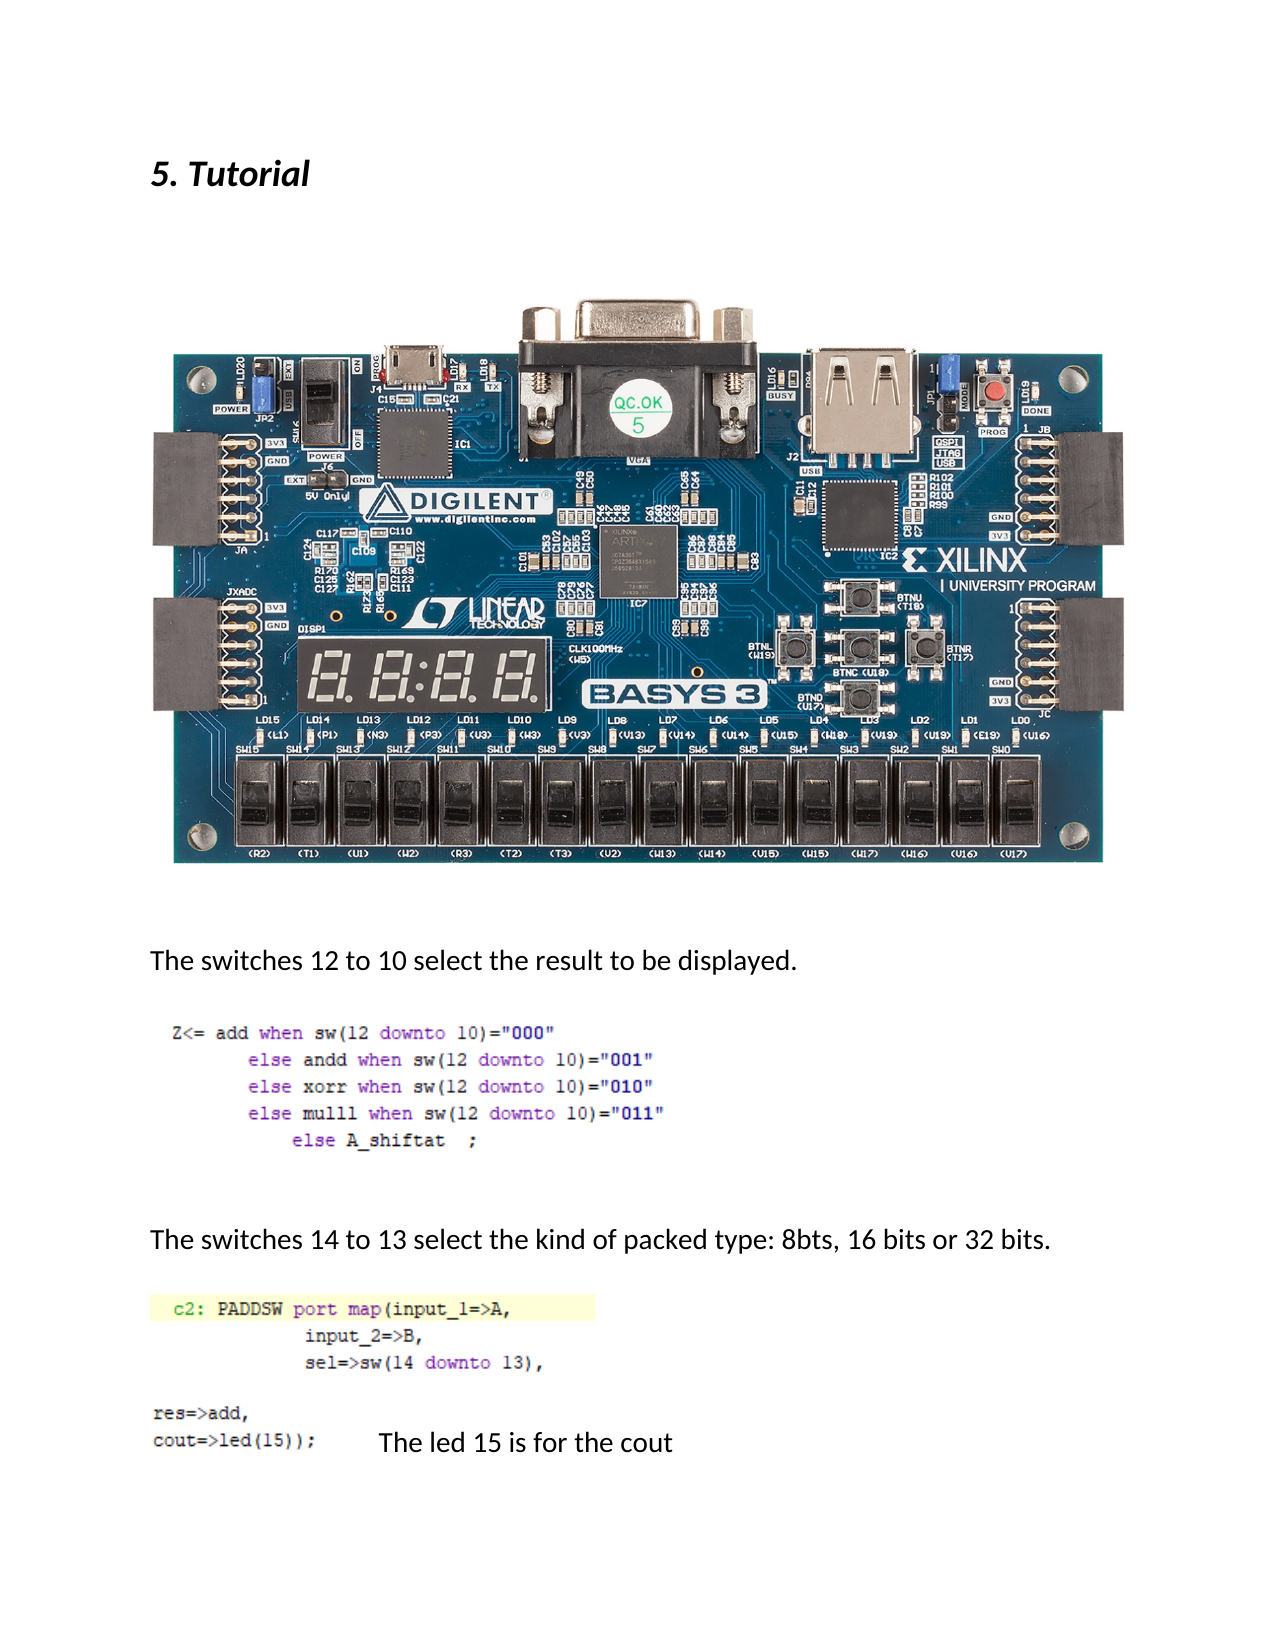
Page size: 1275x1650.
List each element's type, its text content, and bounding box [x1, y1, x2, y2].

text The switches 14 to 13 select the kind of packed type: 8bts, 16 bits or 32 bits. [150, 1221, 1125, 1257]
text 5. Tutorial [150, 150, 1125, 196]
text The switches 12 to 10 select the result to be displayed. [150, 942, 1125, 978]
picture [150, 1406, 372, 1453]
picture [150, 1283, 596, 1380]
text The led 15 is for the cout [150, 1406, 1125, 1460]
picture [150, 1004, 712, 1197]
picture [150, 297, 1125, 865]
